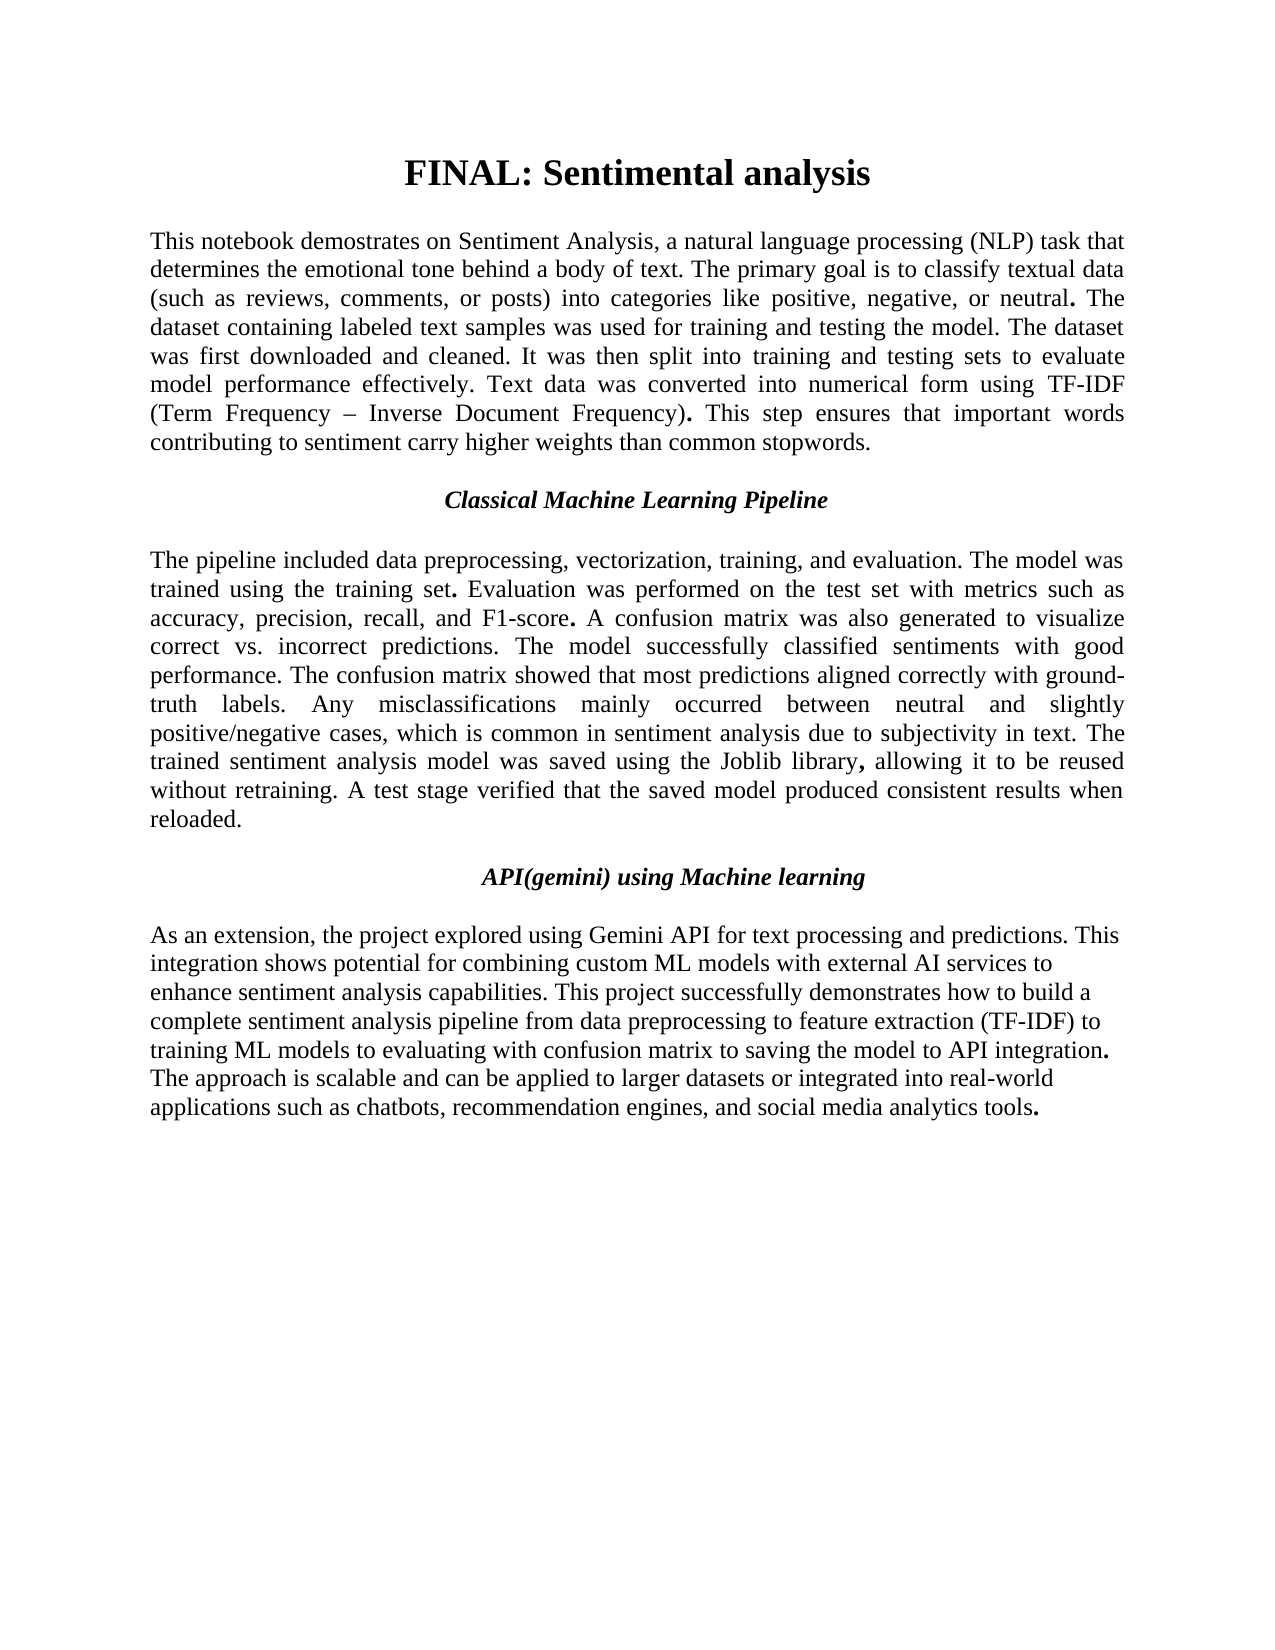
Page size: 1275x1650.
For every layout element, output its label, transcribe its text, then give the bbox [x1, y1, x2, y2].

text FINAL: Sentimental analysis [150, 150, 1125, 193]
text API(gemini) using Machine learning [225, 862, 1125, 891]
text Classical Machine Learning Pipeline [150, 485, 1125, 514]
text The pipeline included data preprocessing, vectorization, training, and evaluation. The model was trained using the training set. Evaluation was performed on the test set with metrics such as accuracy, precision, recall, and F1-score. A confusion matrix was also generated to visualize correct vs. incorrect predictions. The model successfully classified sentiments with good performance. The confusion matrix showed that most predictions aligned correctly with ground-truth labels. Any misclassifications mainly occurred between neutral and slightly positive/negative cases, which is common in sentiment analysis due to subjectivity in text. The trained sentiment analysis model was saved using the Joblib library, allowing it to be reused without retraining. A test stage verified that the saved model produced consistent results when reloaded. [150, 545, 1125, 833]
text As an extension, the project explored using Gemini API for text processing and predictions. This integration shows potential for combining custom ML models with external AI services to enhance sentiment analysis capabilities. This project successfully demonstrates how to build a complete sentiment analysis pipeline from data preprocessing to feature extraction (TF-IDF) to training ML models to evaluating with confusion matrix to saving the model to API integration. The approach is scalable and can be applied to larger datasets or integrated into real-world applications such as chatbots, recommendation engines, and social media analytics tools. [150, 920, 1125, 1121]
text This notebook demostrates on Sentiment Analysis, a natural language processing (NLP) task that determines the emotional tone behind a body of text. The primary goal is to classify textual data (such as reviews, comments, or posts) into categories like positive, negative, or neutral. The dataset containing labeled text samples was used for training and testing the model. The dataset was first downloaded and cleaned. It was then split into training and testing sets to evaluate model performance effectively. Text data was converted into numerical form using TF-IDF (Term Frequency – Inverse Document Frequency). This step ensures that important words contributing to sentiment carry higher weights than common stopwords. [150, 226, 1125, 456]
